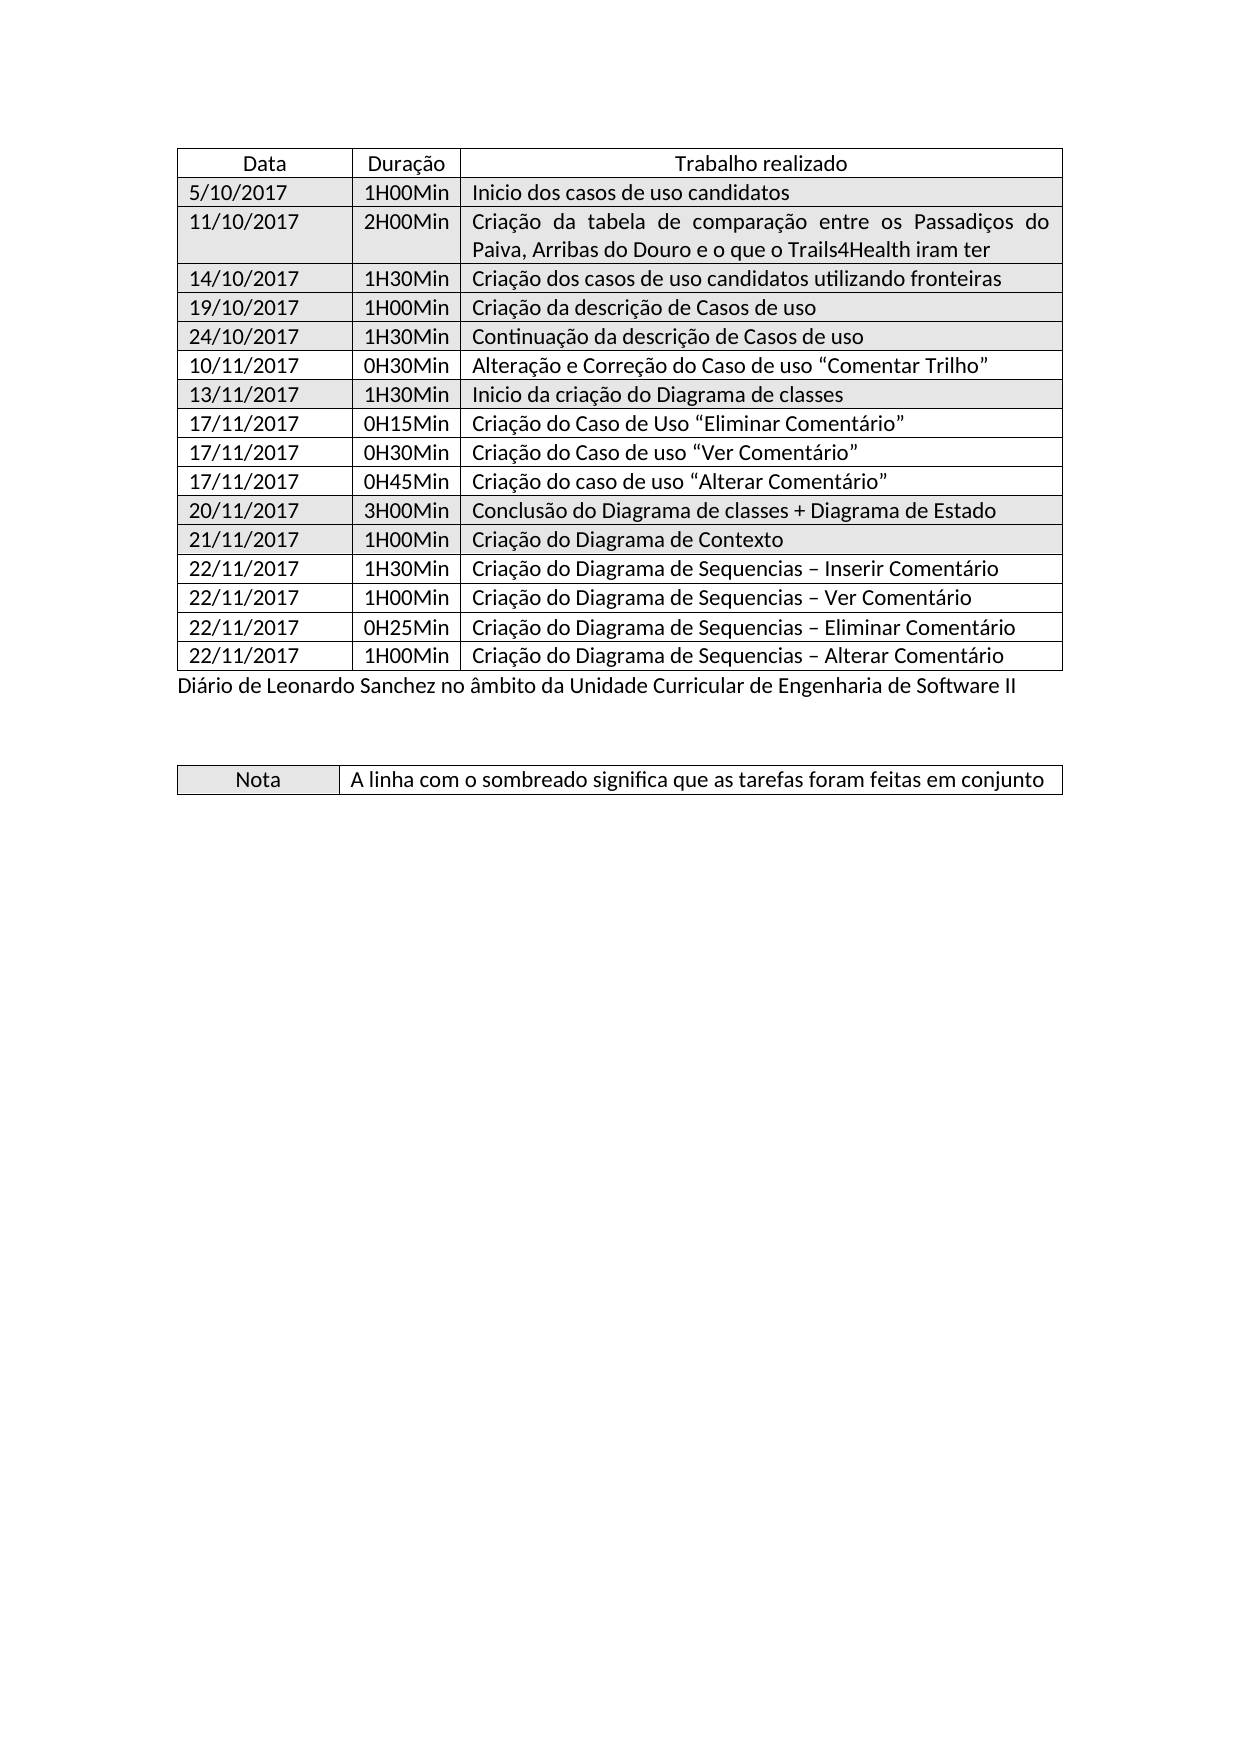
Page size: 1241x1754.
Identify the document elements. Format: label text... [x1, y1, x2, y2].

table_header A linha com o sombreado significa que as tarefas foram feitas em conjunto [340, 766, 1062, 793]
text Diário de Leonardo Sanchez no âmbito da Unidade Curricular de Engenharia de Software II [177, 671, 1063, 699]
table_cell 1H30Min [353, 322, 460, 350]
table_cell Criação do caso de uso “Alterar Comentário” [461, 467, 1062, 495]
table_header Nota [178, 766, 339, 793]
table_cell Alteração e Correção do Caso de uso “Comentar Trilho” [461, 351, 1062, 379]
table_cell Inicio da criação do Diagrama de classes [461, 380, 1062, 408]
table_cell 10/11/2017 [178, 351, 352, 379]
table_cell 14/10/2017 [178, 264, 352, 292]
table_cell 0H15Min [353, 409, 460, 437]
table_cell Criação do Caso de Uso “Eliminar Comentário” [461, 409, 1062, 437]
table_cell 0H30Min [353, 438, 460, 466]
table_cell 0H25Min [353, 613, 460, 641]
table_cell 1H00Min [353, 642, 460, 670]
table_cell Criação do Diagrama de Sequencias – Ver Comentário [461, 584, 1062, 612]
table_cell Criação do Caso de uso “Ver Comentário” [461, 438, 1062, 466]
table_cell 0H45Min [353, 467, 460, 495]
table_cell 11/10/2017 [178, 207, 352, 263]
table_cell 1H00Min [353, 584, 460, 612]
table_header Data [178, 149, 352, 177]
table_cell 21/11/2017 [178, 525, 352, 553]
table_cell Criação da descrição de Casos de uso [461, 293, 1062, 321]
table_cell 17/11/2017 [178, 409, 352, 437]
table_cell Conclusão do Diagrama de classes + Diagrama de Estado [461, 496, 1062, 524]
table_cell 0H30Min [353, 351, 460, 379]
table_cell 1H30Min [353, 380, 460, 408]
table_cell 22/11/2017 [178, 613, 352, 641]
table_header Trabalho realizado [461, 149, 1062, 177]
table_header Duração [353, 149, 460, 177]
table_cell 24/10/2017 [178, 322, 352, 350]
table_cell 1H00Min [353, 525, 460, 553]
table_cell 13/11/2017 [178, 380, 352, 408]
table_cell Criação dos casos de uso candidatos utilizando fronteiras [461, 264, 1062, 292]
table_cell Criação do Diagrama de Contexto [461, 525, 1062, 553]
table_cell 5/10/2017 [178, 178, 352, 206]
table_cell 20/11/2017 [178, 496, 352, 524]
table_cell Criação do Diagrama de Sequencias – Eliminar Comentário [461, 613, 1062, 641]
table_cell Continuação da descrição de Casos de uso [461, 322, 1062, 350]
table_cell 1H30Min [353, 555, 460, 582]
table_cell 1H00Min [353, 178, 460, 206]
table_cell 3H00Min [353, 496, 460, 524]
table_cell Inicio dos casos de uso candidatos [461, 178, 1062, 206]
table_cell 17/11/2017 [178, 467, 352, 495]
table_cell 22/11/2017 [178, 584, 352, 612]
table_cell Criação da tabela de comparação entre os Passadiços do Paiva, Arribas do Douro e o que o Trails4Health iram ter [461, 207, 1062, 263]
table_cell 1H30Min [353, 264, 460, 292]
table_cell Criação do Diagrama de Sequencias – Alterar Comentário [461, 642, 1062, 670]
table_cell 17/11/2017 [178, 438, 352, 466]
table_cell 1H00Min [353, 293, 460, 321]
table_cell 22/11/2017 [178, 642, 352, 670]
table_cell Criação do Diagrama de Sequencias – Inserir Comentário [461, 555, 1062, 582]
table_cell 2H00Min [353, 207, 460, 263]
table_cell 19/10/2017 [178, 293, 352, 321]
table_cell 22/11/2017 [178, 555, 352, 582]
